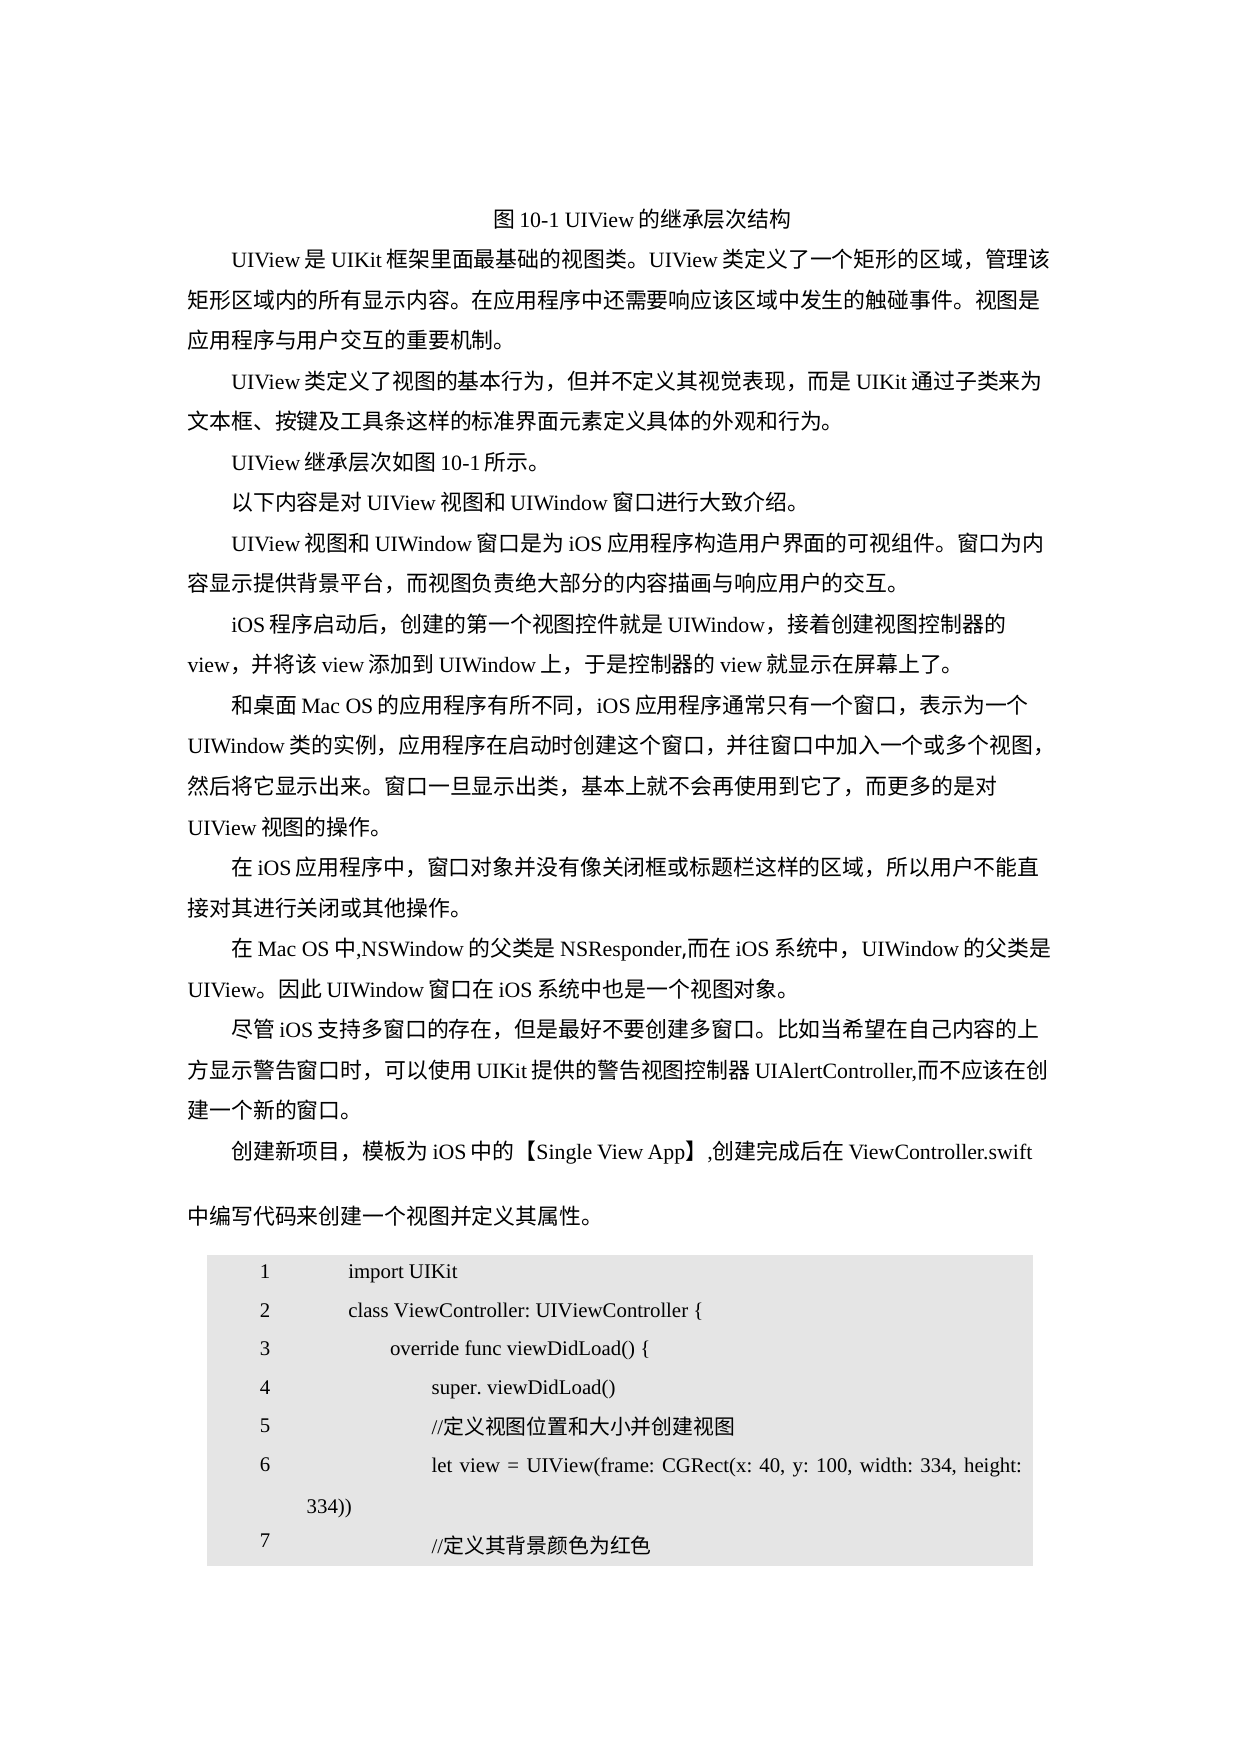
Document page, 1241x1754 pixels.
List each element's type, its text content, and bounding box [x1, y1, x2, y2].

text UIView继承层次如图10-1所示。 [187, 444, 1053, 477]
text UIView是UIKit框架里面最基础的视图类。UIView类定义了一个矩形的区域，管理该矩形区域内的所有显示内容。在应用程序中还需要响应该区域中发生的触碰事件。视图是应用程序与用户交互的重要机制。 [187, 242, 1053, 355]
text 创建新项目，模板为iOS中的【Single View App】,创建完成后在ViewController.swift中编写代码来创建一个视图并定义其属性。 [187, 1133, 1053, 1247]
text UIView视图和UIWindow窗口是为iOS应用程序构造用户界面的可视组件。窗口为内容显示提供背景平台，而视图负责绝大部分的内容描画与响应用户的交互。 [187, 525, 1053, 598]
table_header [295, 1255, 1033, 1566]
text 尽管iOS支持多窗口的存在，但是最好不要创建多窗口。比如当希望在自己内容的上方显示警告窗口时，可以使用UIKit提供的警告视图控制器UIAlertController,而不应该在创建一个新的窗口。 [187, 1012, 1053, 1125]
text UIView类定义了视图的基本行为，但并不定义其视觉表现，而是UIKit通过子类来为文本框、按键及工具条这样的标准界面元素定义具体的外观和行为。 [187, 363, 1053, 436]
text 图10-1 UIView的继承层次结构 [187, 201, 1053, 234]
text iOS程序启动后，创建的第一个视图控件就是UIWindow，接着创建视图控制器的view，并将该view添加到UIWindow上，于是控制器的view就显示在屏幕上了。 [187, 606, 1053, 679]
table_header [207, 1255, 295, 1566]
text 在iOS应用程序中，窗口对象并没有像关闭框或标题栏这样的区域，所以用户不能直接对其进行关闭或其他操作。 [187, 849, 1053, 923]
text 和桌面Mac OS的应用程序有所不同，iOS应用程序通常只有一个窗口，表示为一个UIWindow类的实例，应用程序在启动时创建这个窗口，并往窗口中加入一个或多个视图，然后将它显示出来。窗口一旦显示出类，基本上就不会再使用到它了，而更多的是对UIView视图的操作。 [187, 687, 1053, 842]
text 以下内容是对UIView视图和UIWindow窗口进行大致介绍。 [187, 485, 1053, 517]
text 在Mac OS中,NSWindow的父类是NSResponder,而在iOS系统中，UIWindow的父类是UIView。因此UIWindow窗口在iOS系统中也是一个视图对象。 [187, 931, 1053, 1004]
